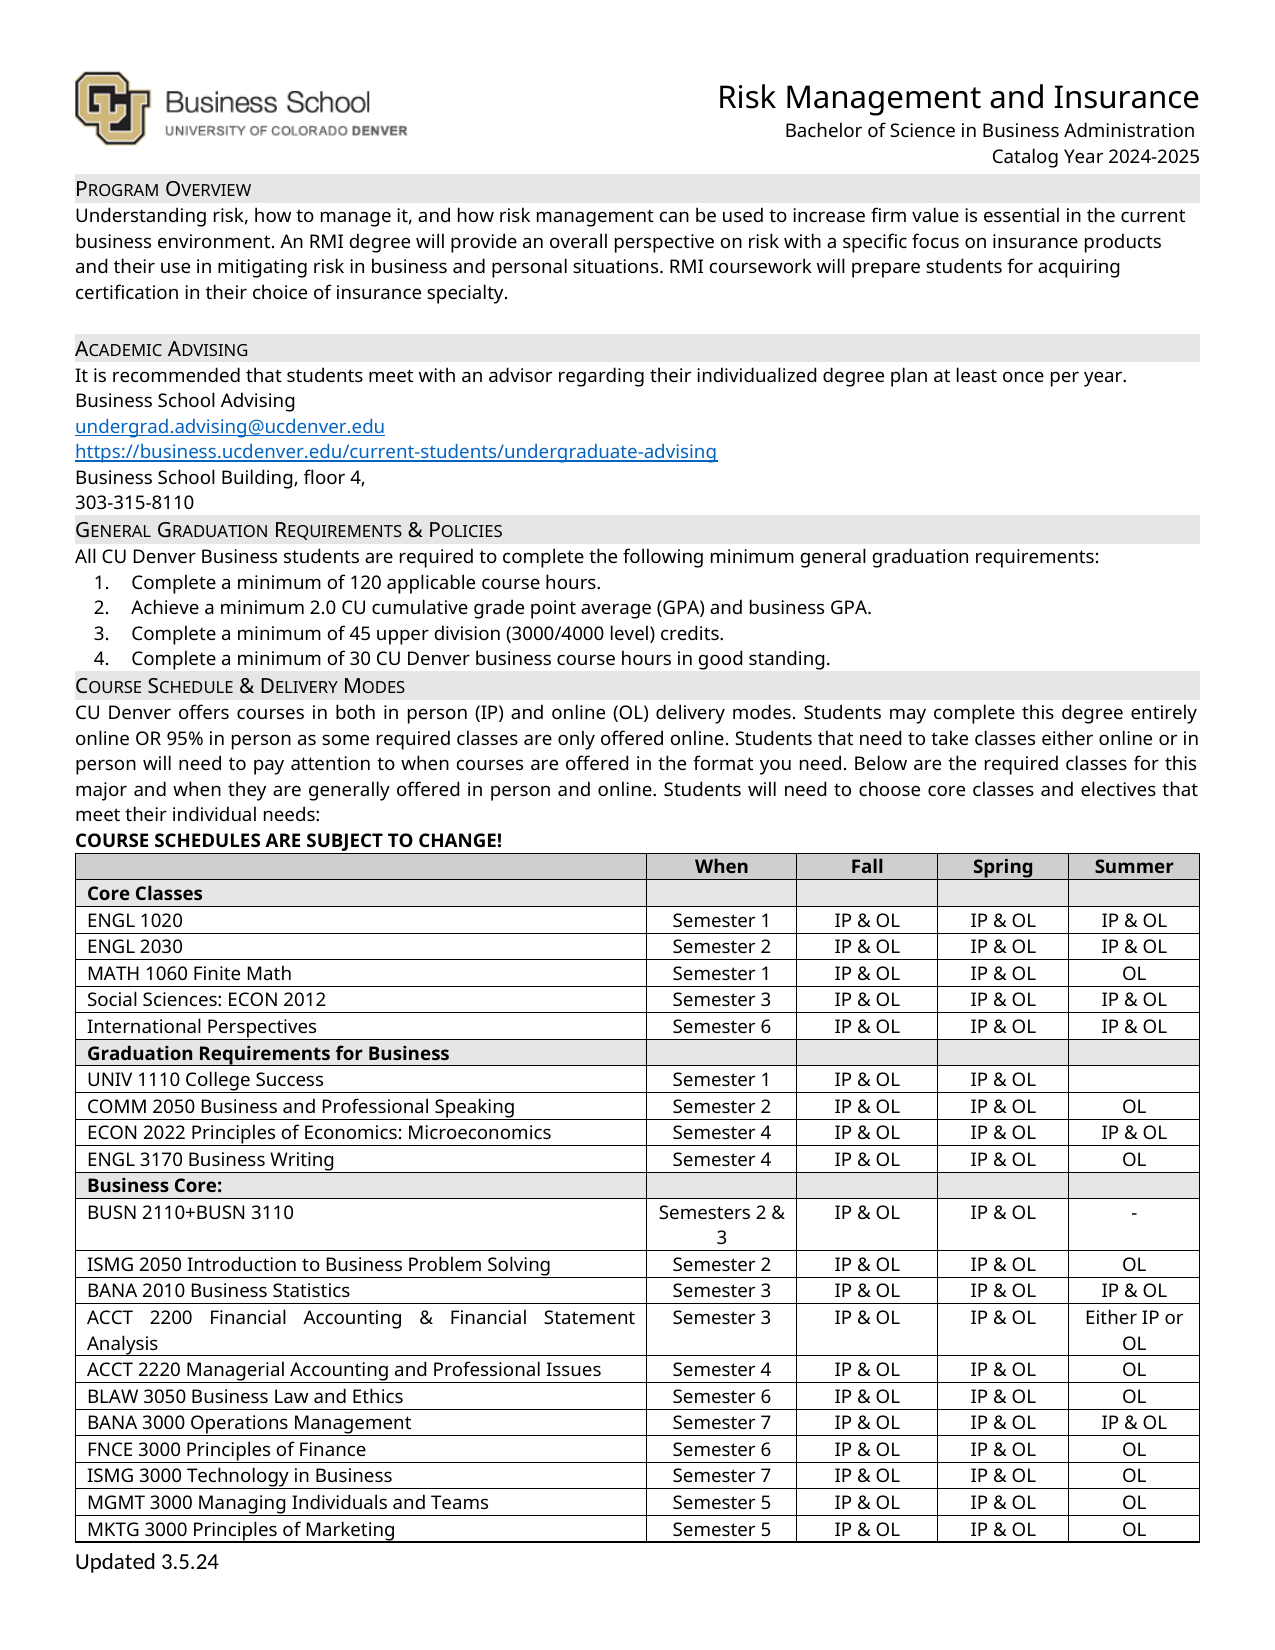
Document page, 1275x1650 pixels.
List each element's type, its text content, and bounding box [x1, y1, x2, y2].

table_cell IP & OL [1069, 907, 1199, 932]
table_cell [1069, 880, 1199, 906]
table_cell Semester 5 [647, 1489, 796, 1515]
table_cell [938, 1040, 1068, 1065]
table_cell Semesters 2 & 3 [647, 1199, 796, 1250]
table_cell Semester 6 [647, 1013, 796, 1039]
table_cell [1069, 1040, 1199, 1065]
table_cell Either IP or OL [1069, 1304, 1199, 1355]
table_cell IP & OL [938, 1489, 1068, 1515]
table_cell IP & OL [938, 934, 1068, 959]
table_cell [797, 880, 937, 906]
text CU Denver offers courses in both in person (IP) and online (OL) delivery modes. Students may complete this degree entirely online OR 95% in person as some required classes are only offered online. Students that need to take classes either online or in person will need to pay attention to when courses are offered in the format you need. Below are the required classes for this major and when they are generally offered in person and online. Students will need to choose core classes and electives that meet their individual needs: [75, 700, 1200, 827]
table_cell BLAW 3050 Business Law and Ethics [76, 1383, 646, 1408]
table_cell Semester 2 [647, 1251, 796, 1277]
table_cell Semester 2 [647, 934, 796, 959]
table_cell Semester 6 [647, 1436, 796, 1462]
table_cell Semester 1 [647, 907, 796, 932]
list Achieve a minimum 2.0 CU cumulative grade point average (GPA) and business GPA. [94, 595, 1200, 620]
table_cell [1069, 1173, 1199, 1198]
table_cell IP & OL [938, 1304, 1068, 1355]
table_cell [647, 1040, 796, 1065]
table_cell IP & OL [797, 907, 937, 932]
table_cell BANA 2010 Business Statistics [76, 1278, 646, 1303]
table_cell Semester 3 [647, 1304, 796, 1355]
table_cell - [1069, 1199, 1199, 1250]
table_cell IP & OL [938, 960, 1068, 986]
table_cell IP & OL [797, 1093, 937, 1118]
table_cell [938, 880, 1068, 906]
table_cell IP & OL [797, 1410, 937, 1435]
table_cell ACCT 2220 Managerial Accounting and Professional Issues [76, 1356, 646, 1382]
table_cell OL [1069, 1516, 1199, 1541]
table_cell IP & OL [1069, 934, 1199, 959]
text Business School Advising [75, 388, 1200, 413]
table_cell OL [1069, 1463, 1199, 1488]
table_cell IP & OL [797, 1278, 937, 1303]
table_header Summer [1069, 854, 1199, 879]
table_cell IP & OL [797, 1120, 937, 1145]
table_cell IP & OL [797, 1383, 937, 1408]
table_cell IP & OL [797, 1463, 937, 1488]
table_cell IP & OL [938, 1463, 1068, 1488]
table_header [76, 854, 646, 879]
table_cell ACCT 2200 Financial Accounting & Financial Statement Analysis [76, 1304, 646, 1355]
table_cell IP & OL [938, 1093, 1068, 1118]
picture [75, 64, 753, 158]
table_cell OL [1069, 1383, 1199, 1408]
table_cell IP & OL [797, 1199, 937, 1250]
table_cell IP & OL [797, 1066, 937, 1092]
table_cell ENGL 3170 Business Writing [76, 1146, 646, 1172]
table_cell IP & OL [797, 1516, 937, 1541]
table_cell IP & OL [1069, 987, 1199, 1012]
table_cell OL [1069, 1093, 1199, 1118]
table_cell [938, 1173, 1068, 1198]
table_cell IP & OL [938, 1383, 1068, 1408]
table_cell [797, 1040, 937, 1065]
table_cell [797, 1173, 937, 1198]
table_cell IP & OL [938, 1066, 1068, 1092]
text All CU Denver Business students are required to complete the following minimum general graduation requirements: [75, 544, 1200, 569]
table_cell Semester 4 [647, 1120, 796, 1145]
table_cell IP & OL [797, 987, 937, 1012]
table_cell Semester 7 [647, 1463, 796, 1488]
table_cell IP & OL [938, 1410, 1068, 1435]
table_cell Social Sciences: ECON 2012 [76, 987, 646, 1012]
table_cell UNIV 1110 College Success [76, 1066, 646, 1092]
table_cell Semester 4 [647, 1356, 796, 1382]
table_cell Semester 3 [647, 1278, 796, 1303]
table_cell [647, 880, 796, 906]
text Academic Advising [75, 334, 1200, 362]
table_cell OL [1069, 960, 1199, 986]
table_cell ENGL 1020 [76, 907, 646, 932]
table_cell Business Core: [76, 1173, 646, 1198]
table_cell IP & OL [1069, 1278, 1199, 1303]
table_cell BUSN 2110+BUSN 3110 [76, 1199, 646, 1250]
table_cell Semester 7 [647, 1410, 796, 1435]
table_cell IP & OL [938, 907, 1068, 932]
table_cell ISMG 3000 Technology in Business [76, 1463, 646, 1488]
text Understanding risk, how to manage it, and how risk management can be used to increase firm value is essential in the current business environment. An RMI degree will provide an overall perspective on risk with a specific focus on insurance products and their use in mitigating risk in business and personal situations. RMI coursework will prepare students for acquiring certification in their choice of insurance specialty. [75, 203, 1200, 334]
text Course Schedule & Delivery Modes [75, 671, 1200, 700]
table_cell IP & OL [1069, 1120, 1199, 1145]
table_cell IP & OL [938, 987, 1068, 1012]
table_cell FNCE 3000 Principles of Finance [76, 1436, 646, 1462]
table_cell Graduation Requirements for Business [76, 1040, 646, 1065]
table_cell IP & OL [797, 960, 937, 986]
table_cell IP & OL [797, 1304, 937, 1355]
table_cell IP & OL [938, 1356, 1068, 1382]
table_cell IP & OL [797, 934, 937, 959]
text undergrad.advising@ucdenver.edu [75, 413, 1200, 439]
table_cell IP & OL [938, 1146, 1068, 1172]
table_cell IP & OL [797, 1436, 937, 1462]
text General Graduation Requirements & Policies [75, 515, 1200, 544]
table_cell MATH 1060 Finite Math [76, 960, 646, 986]
table_cell Semester 4 [647, 1146, 796, 1172]
table_header Fall [797, 854, 937, 879]
table_cell [647, 1173, 796, 1198]
table_cell International Perspectives [76, 1013, 646, 1039]
table_cell IP & OL [797, 1356, 937, 1382]
table_cell IP & OL [938, 1278, 1068, 1303]
table_cell IP & OL [797, 1489, 937, 1515]
table_cell OL [1069, 1251, 1199, 1277]
table_cell [1069, 1066, 1199, 1092]
text COURSE SCHEDULES ARE SUBJECT TO CHANGE! [75, 827, 1200, 853]
text It is recommended that students meet with an advisor regarding their individualized degree plan at least once per year. [75, 362, 1200, 388]
table_cell ECON 2022 Principles of Economics: Microeconomics [76, 1120, 646, 1145]
table_cell OL [1069, 1436, 1199, 1462]
table_header Spring [938, 854, 1068, 879]
table_cell BANA 3000 Operations Management [76, 1410, 646, 1435]
text Program Overview [75, 174, 1200, 203]
table_cell Semester 1 [647, 1066, 796, 1092]
text https://business.ucdenver.edu/current-students/undergraduate-advising Business School Building, floor 4, 303-315-8110 [75, 439, 1200, 515]
table_cell Semester 2 [647, 1093, 796, 1118]
table_cell Semester 6 [647, 1383, 796, 1408]
table_cell IP & OL [1069, 1013, 1199, 1039]
table_cell Semester 3 [647, 987, 796, 1012]
table_cell ENGL 2030 [76, 934, 646, 959]
table_cell Semester 5 [647, 1516, 796, 1541]
table_cell Core Classes [76, 880, 646, 906]
table_cell IP & OL [938, 1251, 1068, 1277]
list Complete a minimum of 45 upper division (3000/4000 level) credits. [94, 620, 1200, 646]
list Complete a minimum of 120 applicable course hours. [94, 569, 1200, 595]
table_cell OL [1069, 1146, 1199, 1172]
table_cell MGMT 3000 Managing Individuals and Teams [76, 1489, 646, 1515]
table_cell OL [1069, 1489, 1199, 1515]
table_cell IP & OL [797, 1013, 937, 1039]
table_cell IP & OL [797, 1251, 937, 1277]
table_cell IP & OL [938, 1436, 1068, 1462]
table_cell ISMG 2050 Introduction to Business Problem Solving [76, 1251, 646, 1277]
table_cell Semester 1 [647, 960, 796, 986]
table_header When [647, 854, 796, 879]
table_cell OL [1069, 1356, 1199, 1382]
table_cell MKTG 3000 Principles of Marketing [76, 1516, 646, 1541]
table_cell IP & OL [1069, 1410, 1199, 1435]
table_cell IP & OL [938, 1013, 1068, 1039]
table_cell IP & OL [938, 1120, 1068, 1145]
table_cell IP & OL [797, 1146, 937, 1172]
table_cell IP & OL [938, 1516, 1068, 1541]
list Complete a minimum of 30 CU Denver business course hours in good standing. [94, 646, 1200, 671]
table_cell IP & OL [938, 1199, 1068, 1250]
table_cell COMM 2050 Business and Professional Speaking [76, 1093, 646, 1118]
